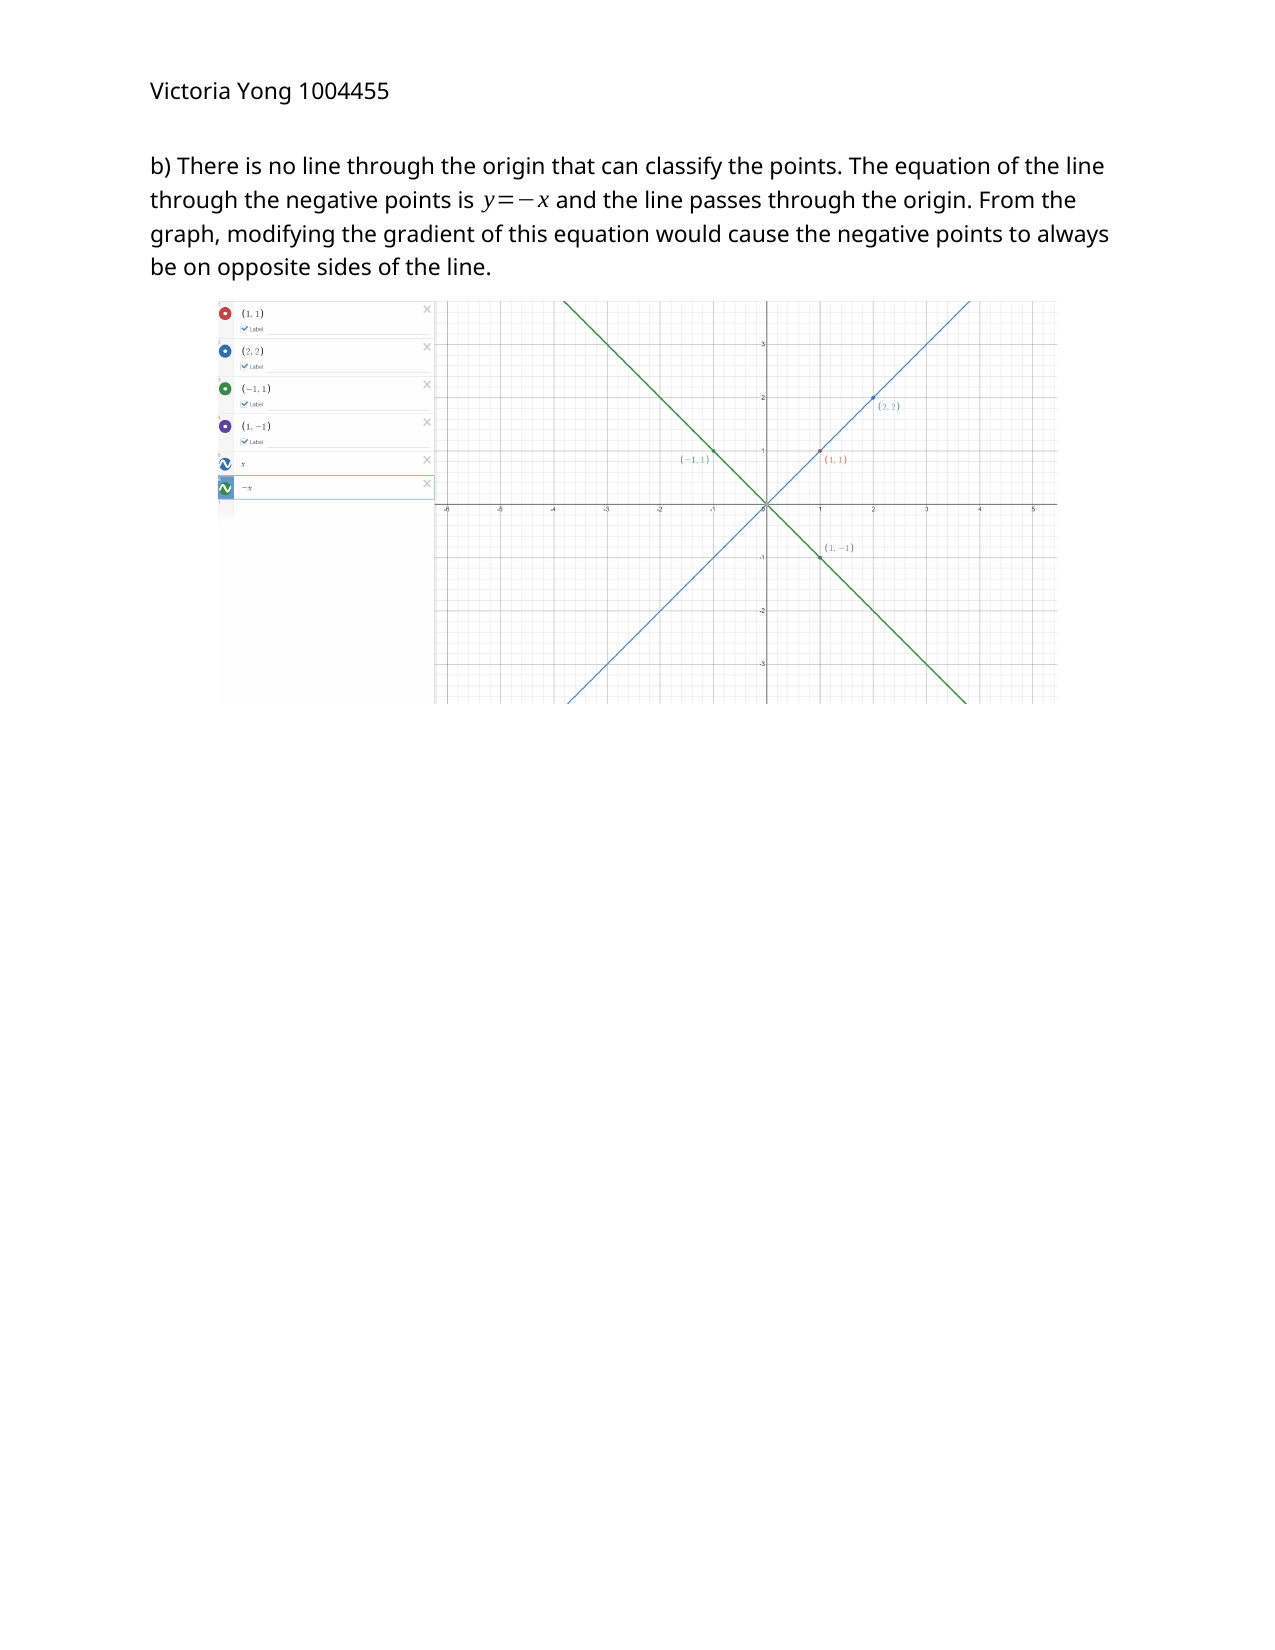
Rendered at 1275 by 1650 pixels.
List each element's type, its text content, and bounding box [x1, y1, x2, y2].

picture [217, 301, 1058, 704]
text b) There is no line through the origin that can classify the points. The equation of the line through the negative points is and the line passes through the origin. From the graph, modifying the gradient of this equation would cause the negative points to always be on opposite sides of the line. [150, 150, 1125, 282]
